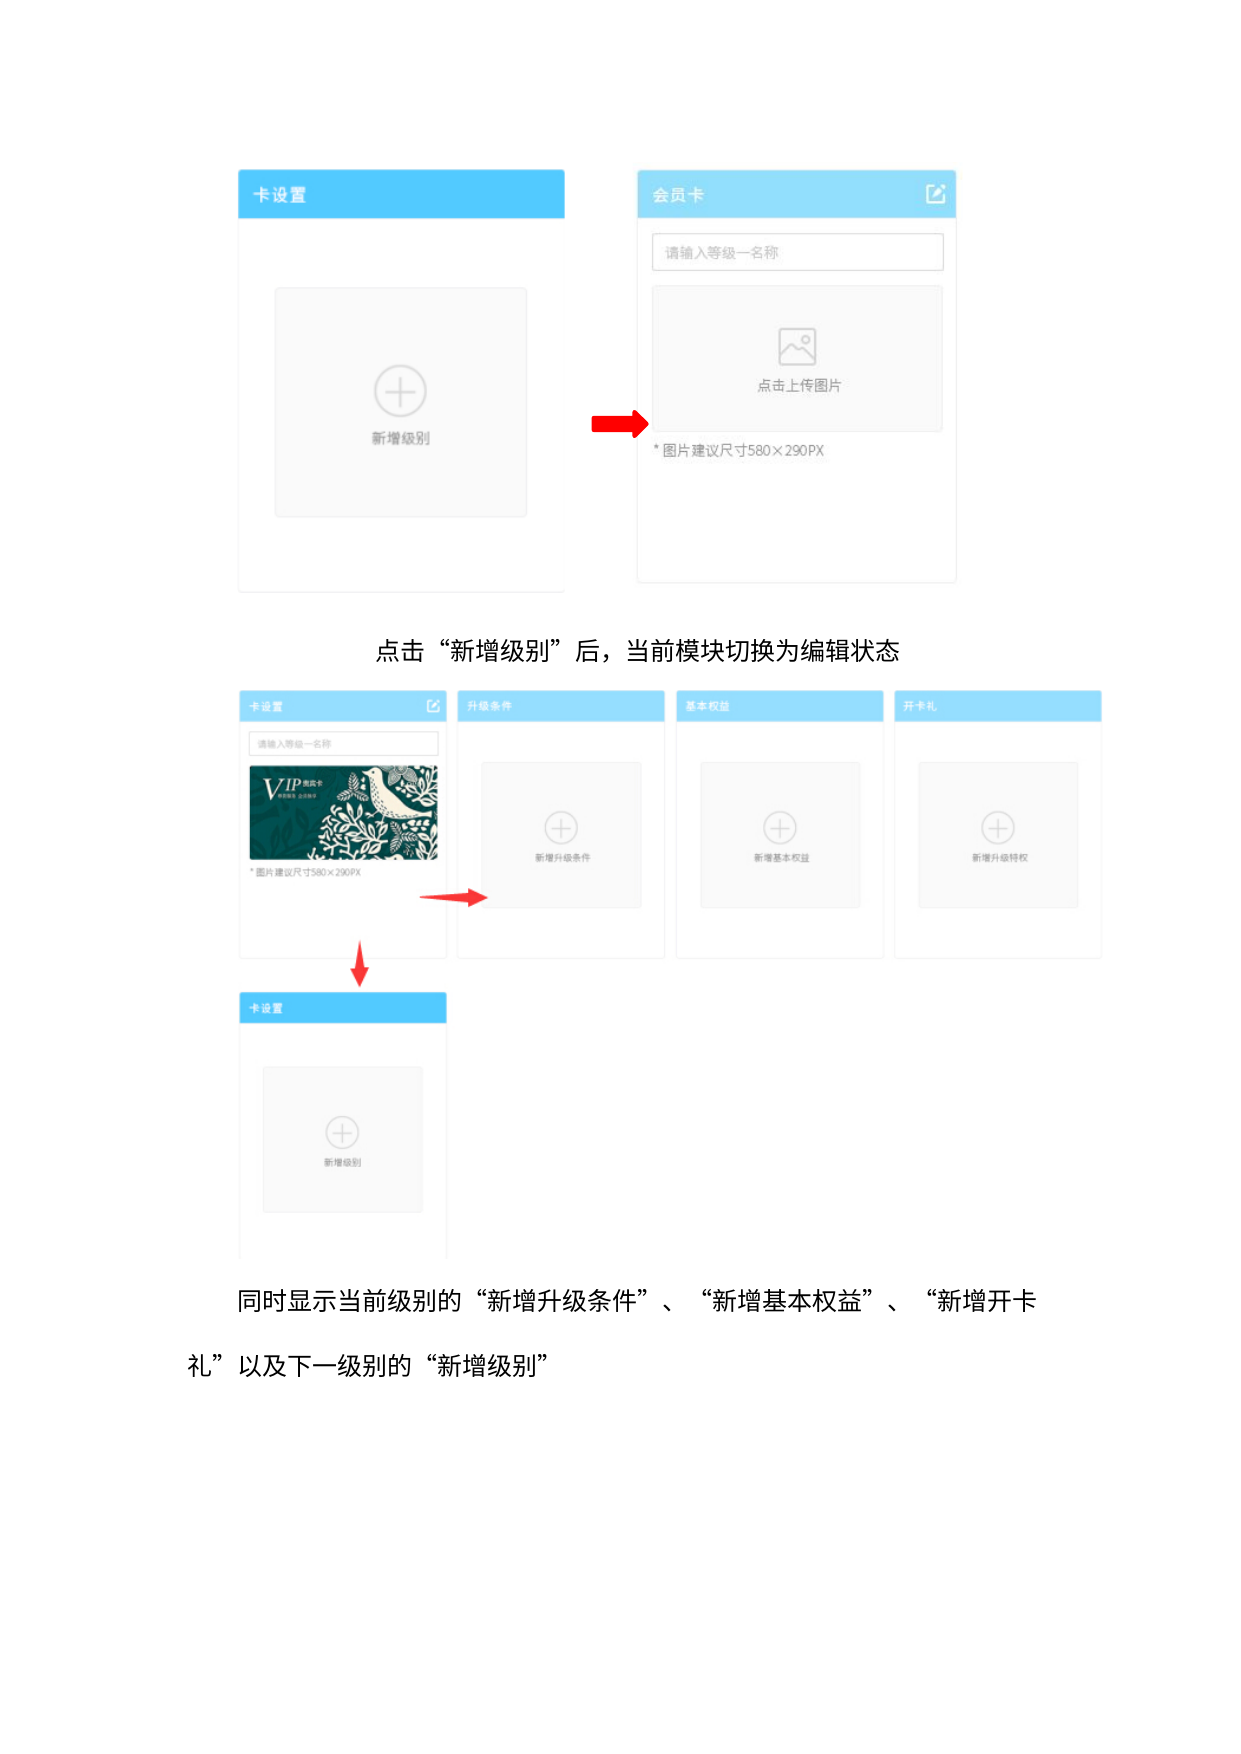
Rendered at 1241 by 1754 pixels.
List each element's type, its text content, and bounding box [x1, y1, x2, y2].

text 同时显示当前级别的“新增升级条件”、“新增基本权益”、“新增开卡礼”以及下一级别的“新增级别” [187, 1267, 1053, 1397]
picture [632, 162, 963, 593]
picture [237, 169, 565, 593]
picture [237, 690, 1103, 1259]
text 点击“新增级别”后，当前模块切换为编辑状态 [187, 617, 1053, 682]
